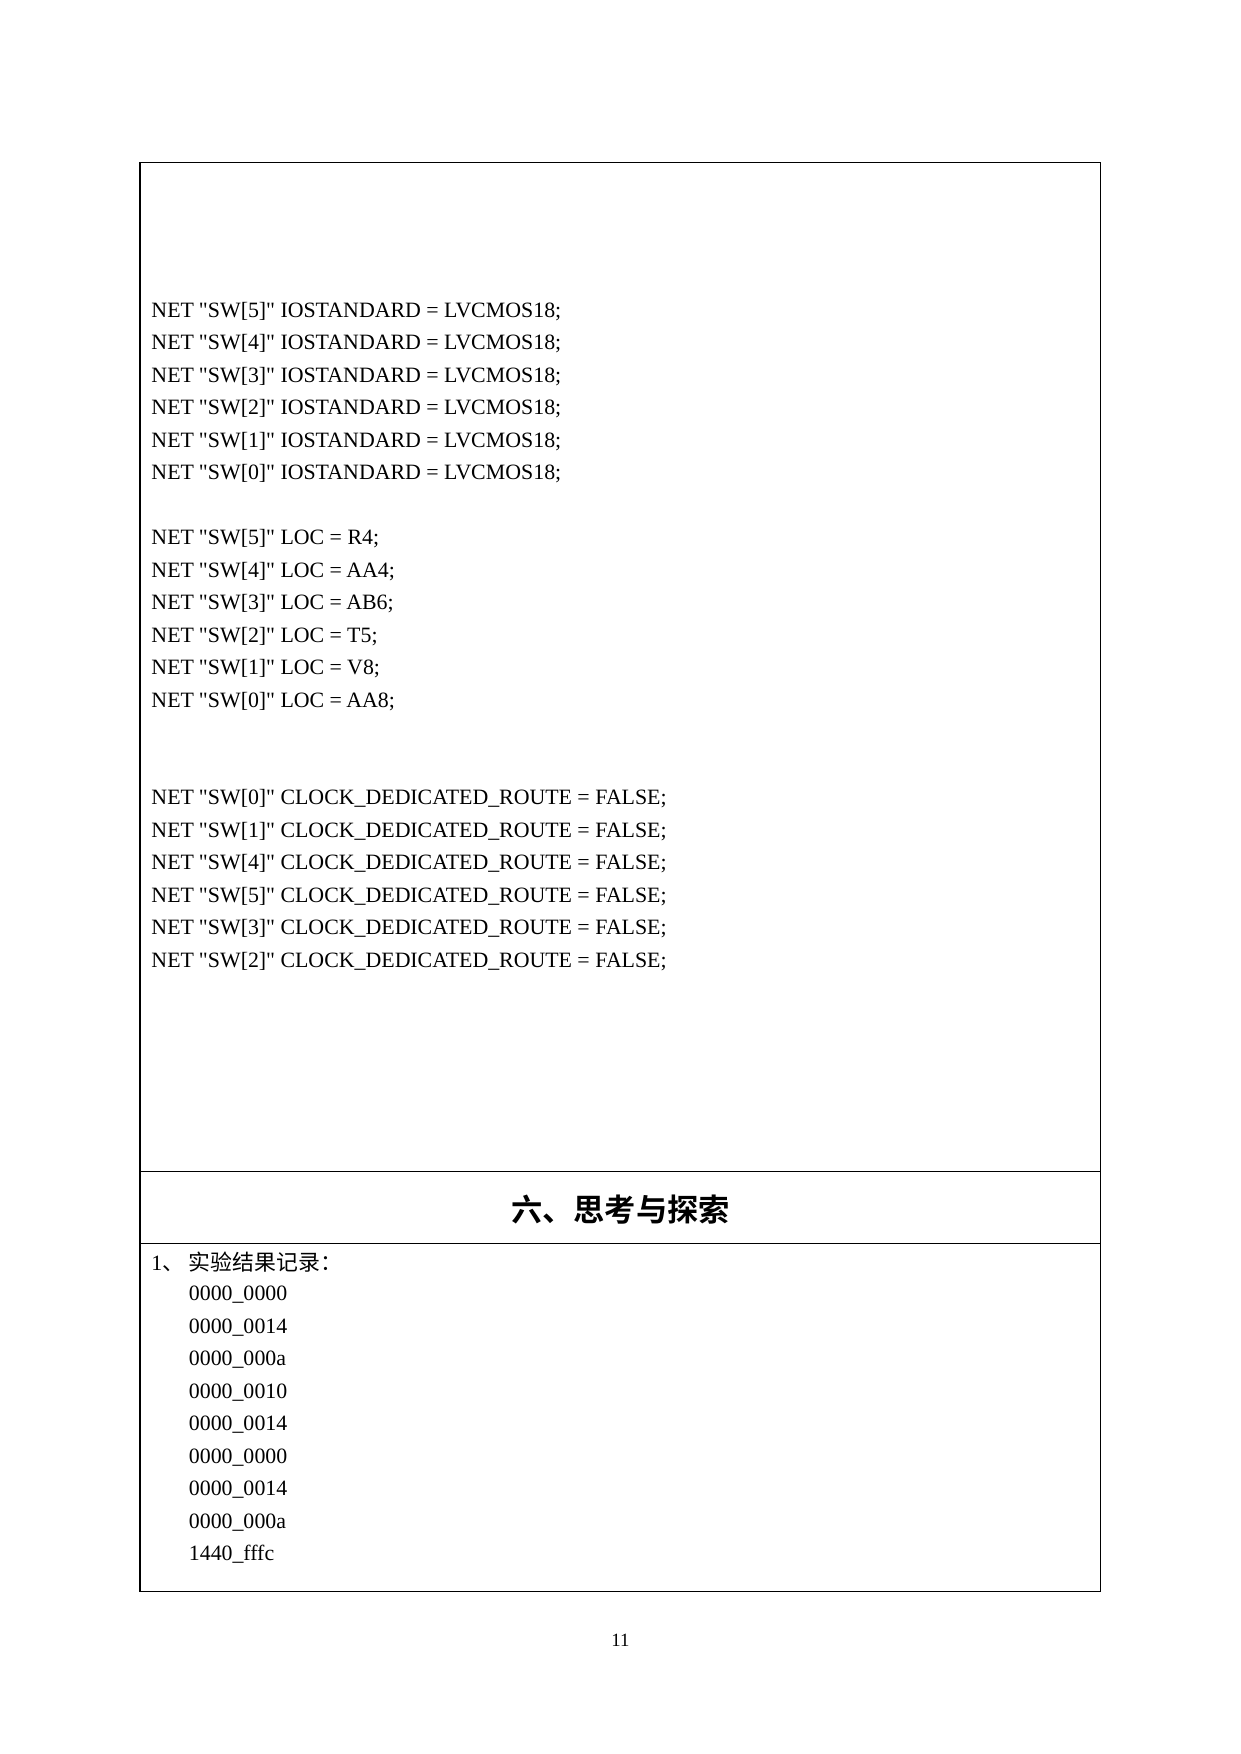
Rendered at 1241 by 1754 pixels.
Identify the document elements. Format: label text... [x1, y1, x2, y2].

table_cell 六、思考与探索 [141, 1172, 1100, 1243]
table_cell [141, 163, 1100, 1171]
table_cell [141, 1244, 1100, 1591]
